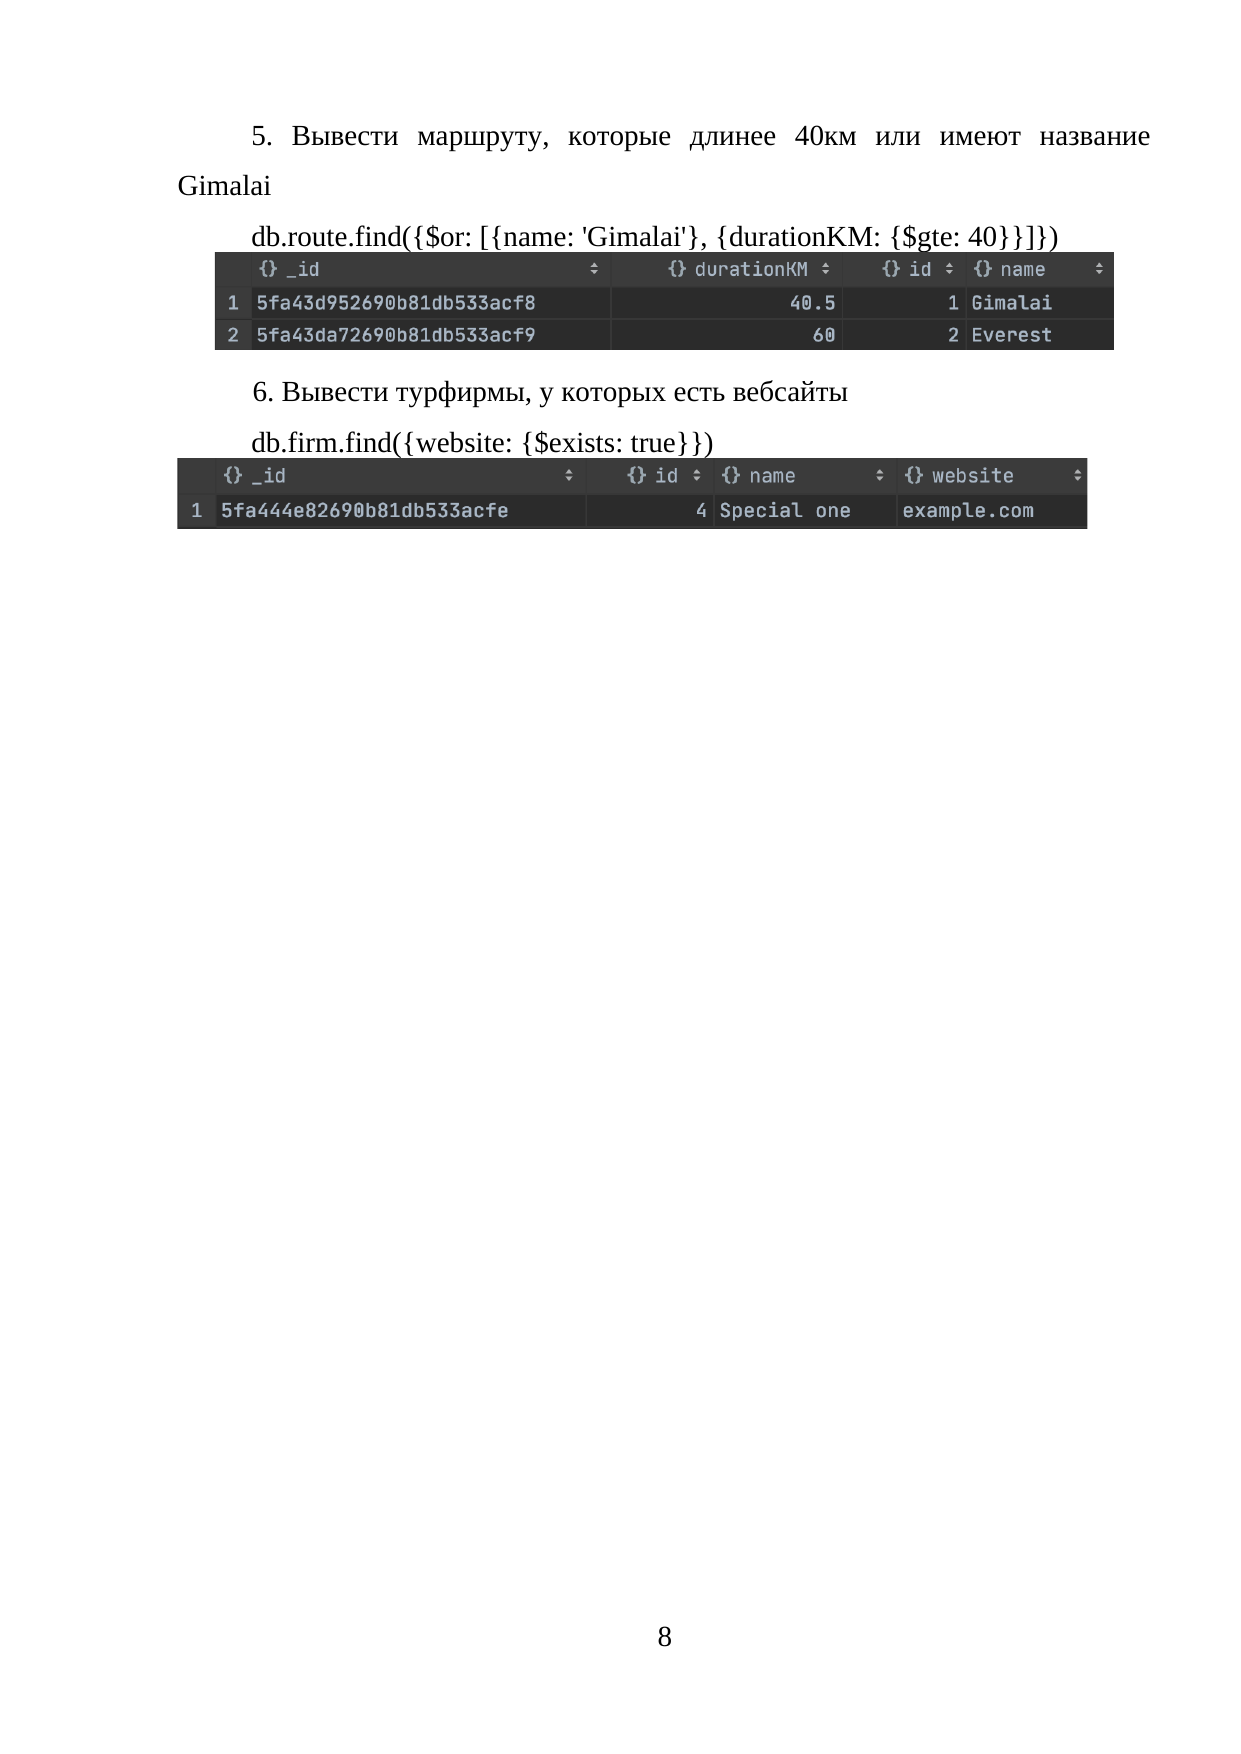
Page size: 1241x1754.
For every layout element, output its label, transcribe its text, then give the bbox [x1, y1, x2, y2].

picture [214, 252, 1114, 350]
picture [177, 458, 1088, 529]
text db.route.find({$or: [{name: 'Gimalai'}, {durationKM: {$gte: 40}}]}) [177, 219, 1152, 252]
text db.firm.find({website: {$exists: true}}) [177, 425, 1152, 458]
text 6. Вывести турфирмы, у которых есть вебсайты [177, 374, 1152, 408]
text 5. Вывести маршруту, которые длинее 40км или имеют название Gimalai [177, 118, 1152, 202]
